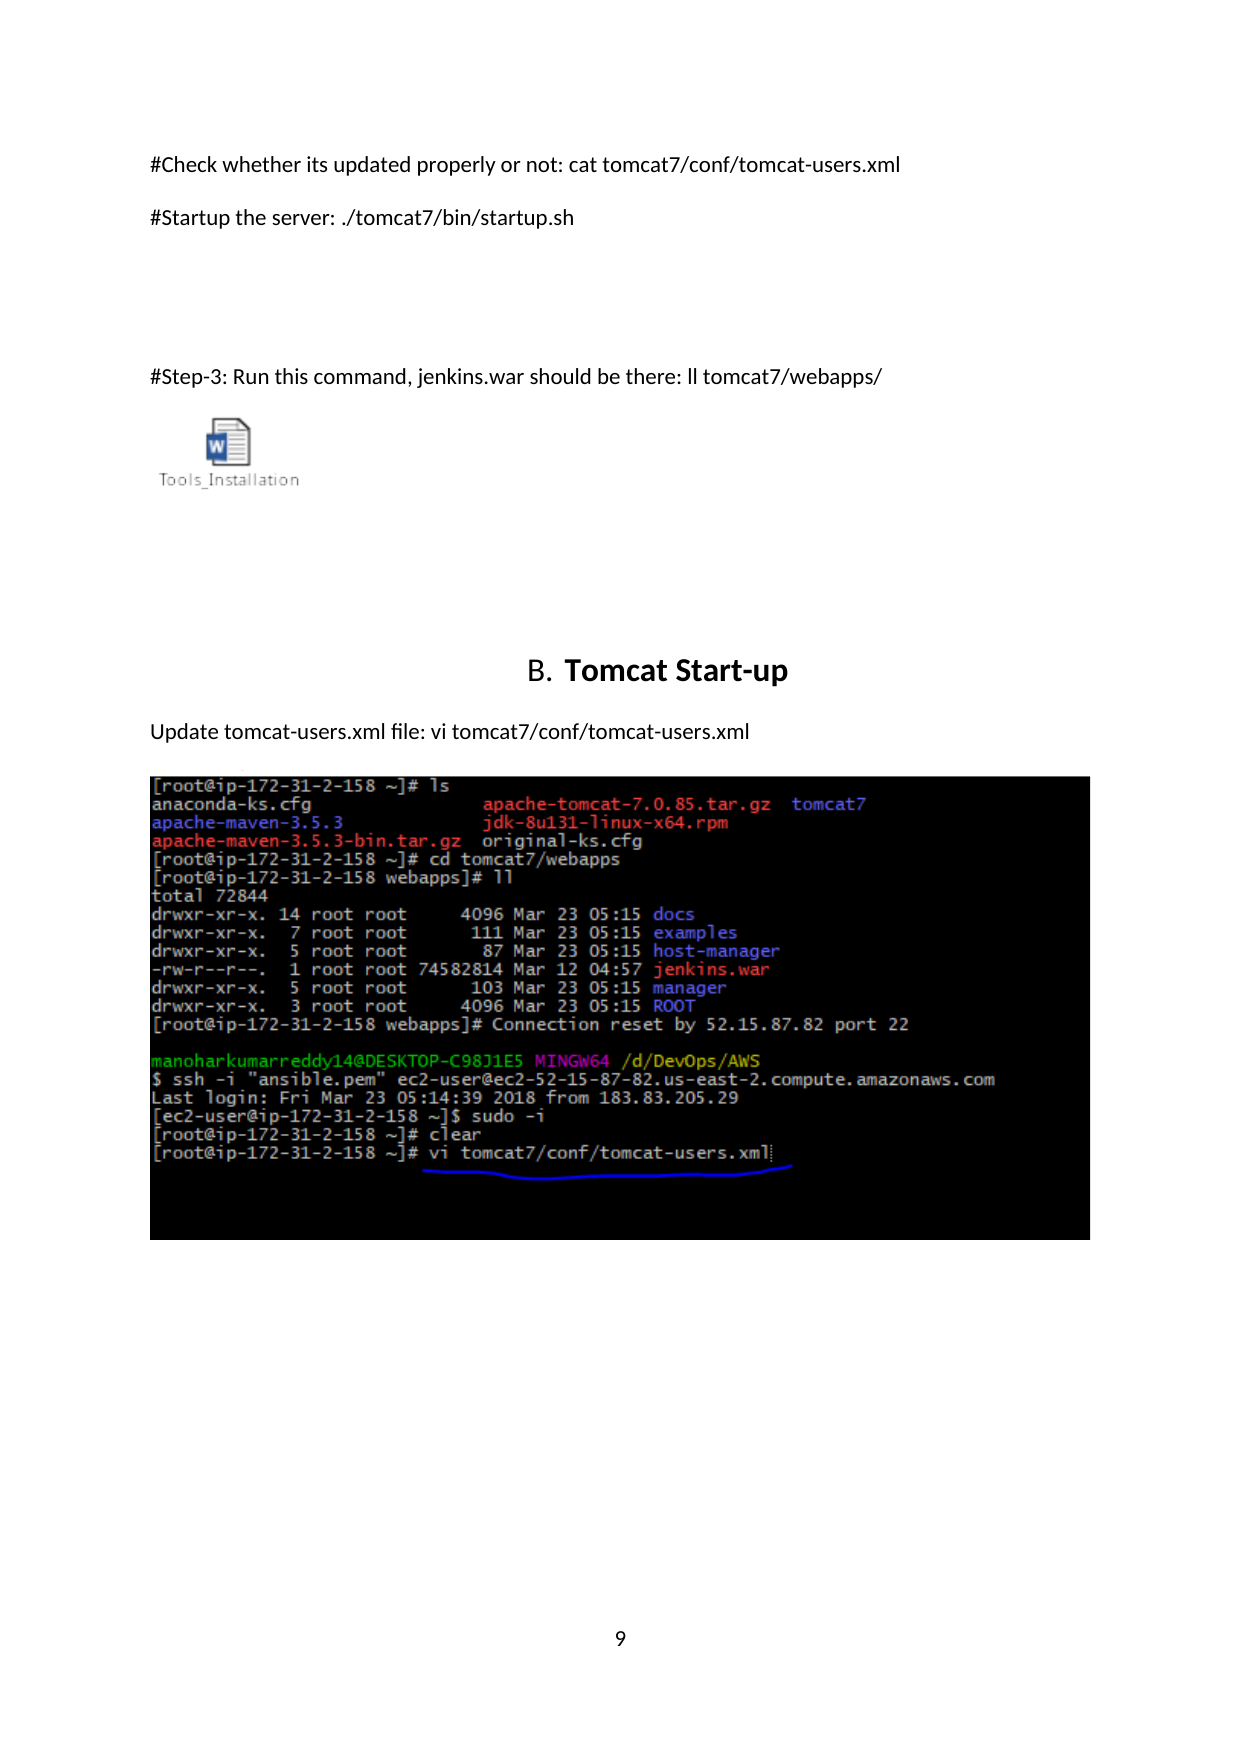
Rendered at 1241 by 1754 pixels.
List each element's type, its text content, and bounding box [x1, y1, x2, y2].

text #Step-3: Run this command, jenkins.war should be there: ll tomcat7/webapps/ [150, 362, 1090, 390]
text #Check whether its updated properly or not: cat tomcat7/conf/tomcat-users.xml [150, 150, 1090, 178]
picture [150, 770, 1091, 1240]
text Update tomcat-users.xml file: vi tomcat7/conf/tomcat-users.xml [150, 717, 1090, 745]
list Tomcat Start-up [225, 649, 1090, 690]
text #Startup the server: ./tomcat7/bin/startup.sh [150, 203, 1090, 231]
